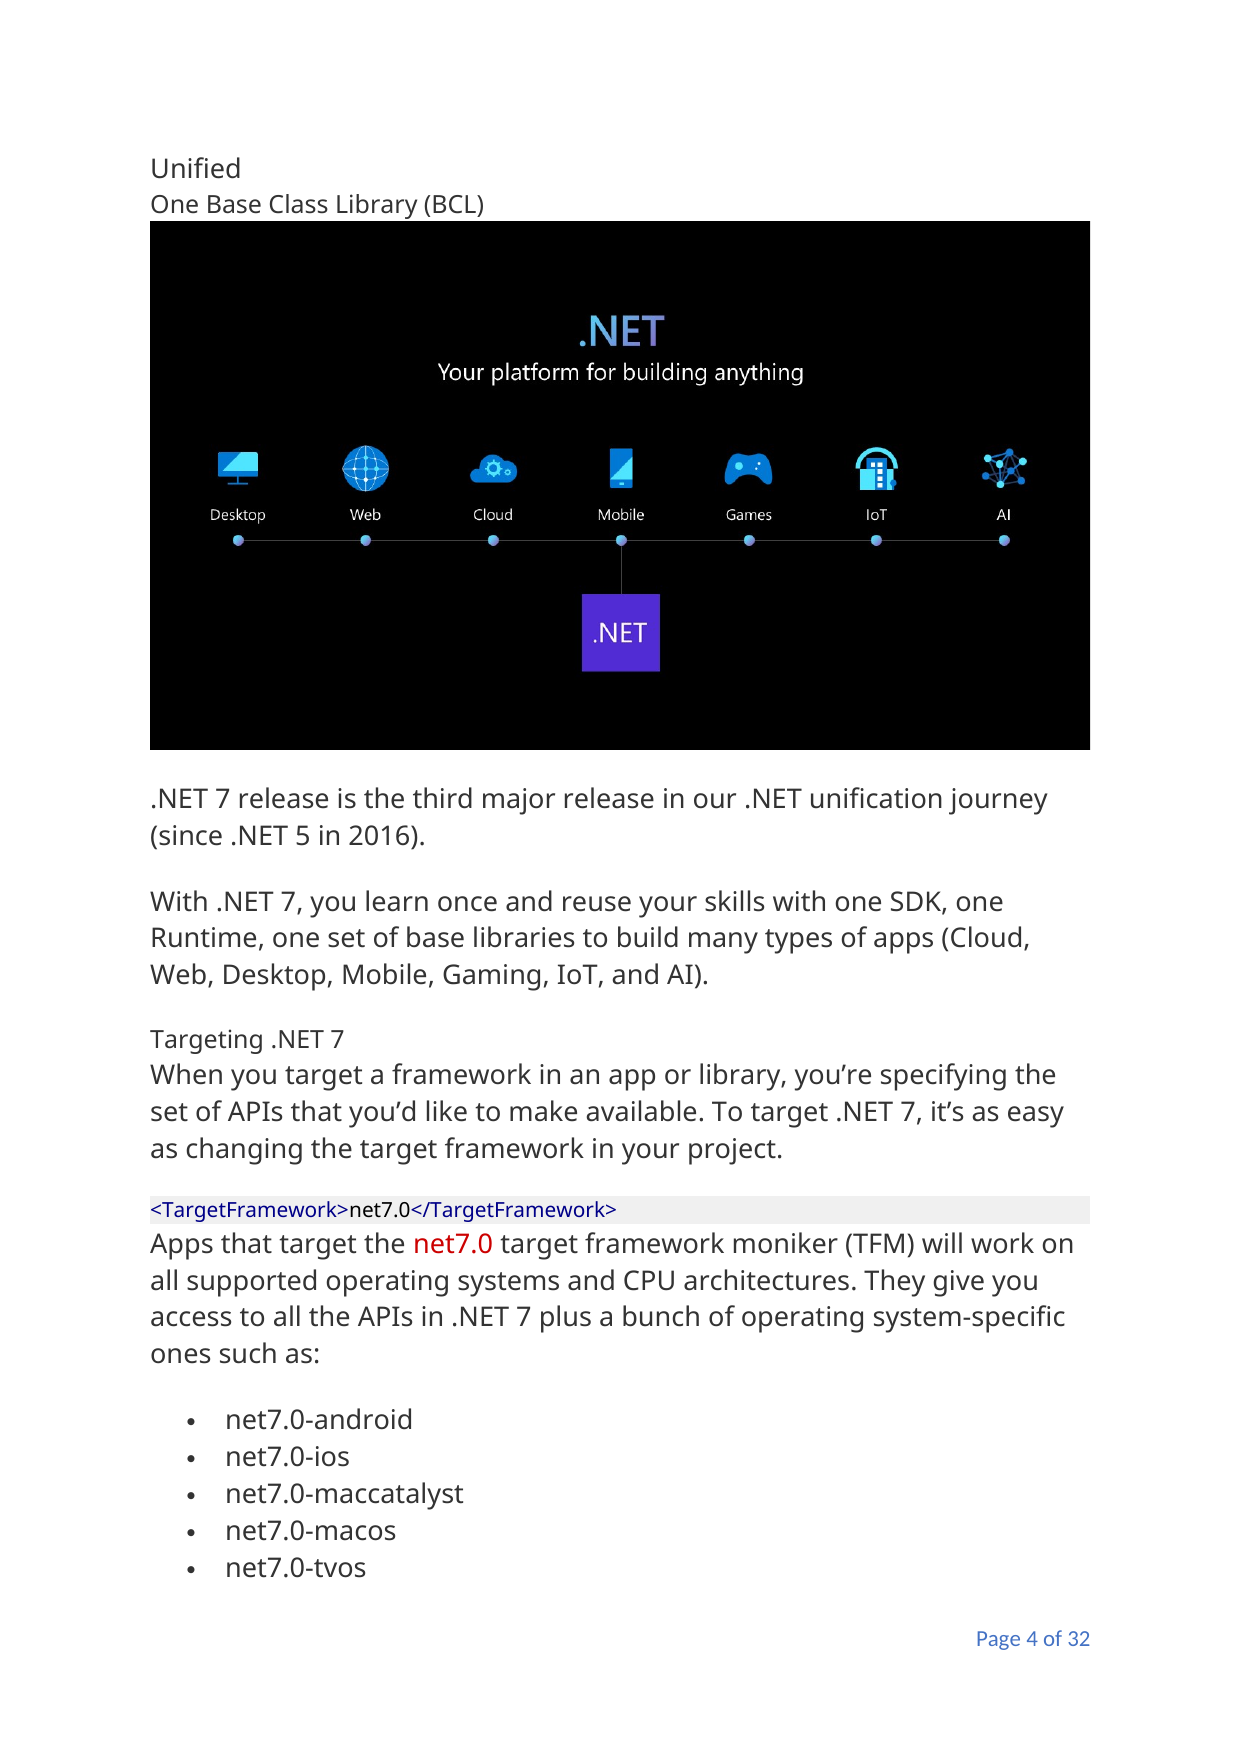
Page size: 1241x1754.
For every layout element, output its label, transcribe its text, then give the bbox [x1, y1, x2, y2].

list net7.0-android [187, 1401, 1090, 1438]
list net7.0-tvos [187, 1548, 1090, 1585]
list net7.0-ios [187, 1438, 1090, 1474]
picture [150, 221, 1091, 750]
text .NET 7 release is the third major release in our .NET unification journey (since .NET 5 in 2016). [150, 779, 1090, 853]
list net7.0-maccatalyst [187, 1474, 1090, 1511]
text With .NET 7, you learn once and reuse your skills with one SDK, one Runtime, one set of base libraries to build many types of apps (Cloud, Web, Desktop, Mobile, Gaming, IoT, and AI). [150, 882, 1090, 993]
text When you target a framework in an app or library, you’re specifying the set of APIs that you’d like to make available. To target .NET 7, it’s as easy as changing the target framework in your project. [150, 1056, 1090, 1166]
subtitle Unified [150, 150, 1090, 187]
subtitle Targeting .NET 7 [150, 1022, 1090, 1056]
list net7.0-macos [187, 1511, 1090, 1548]
text <TargetFramework>net7.0</TargetFramework> [150, 1196, 1090, 1224]
subtitle One Base Class Library (BCL) [150, 187, 1090, 221]
text Apps that target the net7.0 target framework moniker (TFM) will work on all supported operating systems and CPU architectures. They give you access to all the APIs in .NET 7 plus a bunch of operating system-specific ones such as: [150, 1224, 1090, 1372]
